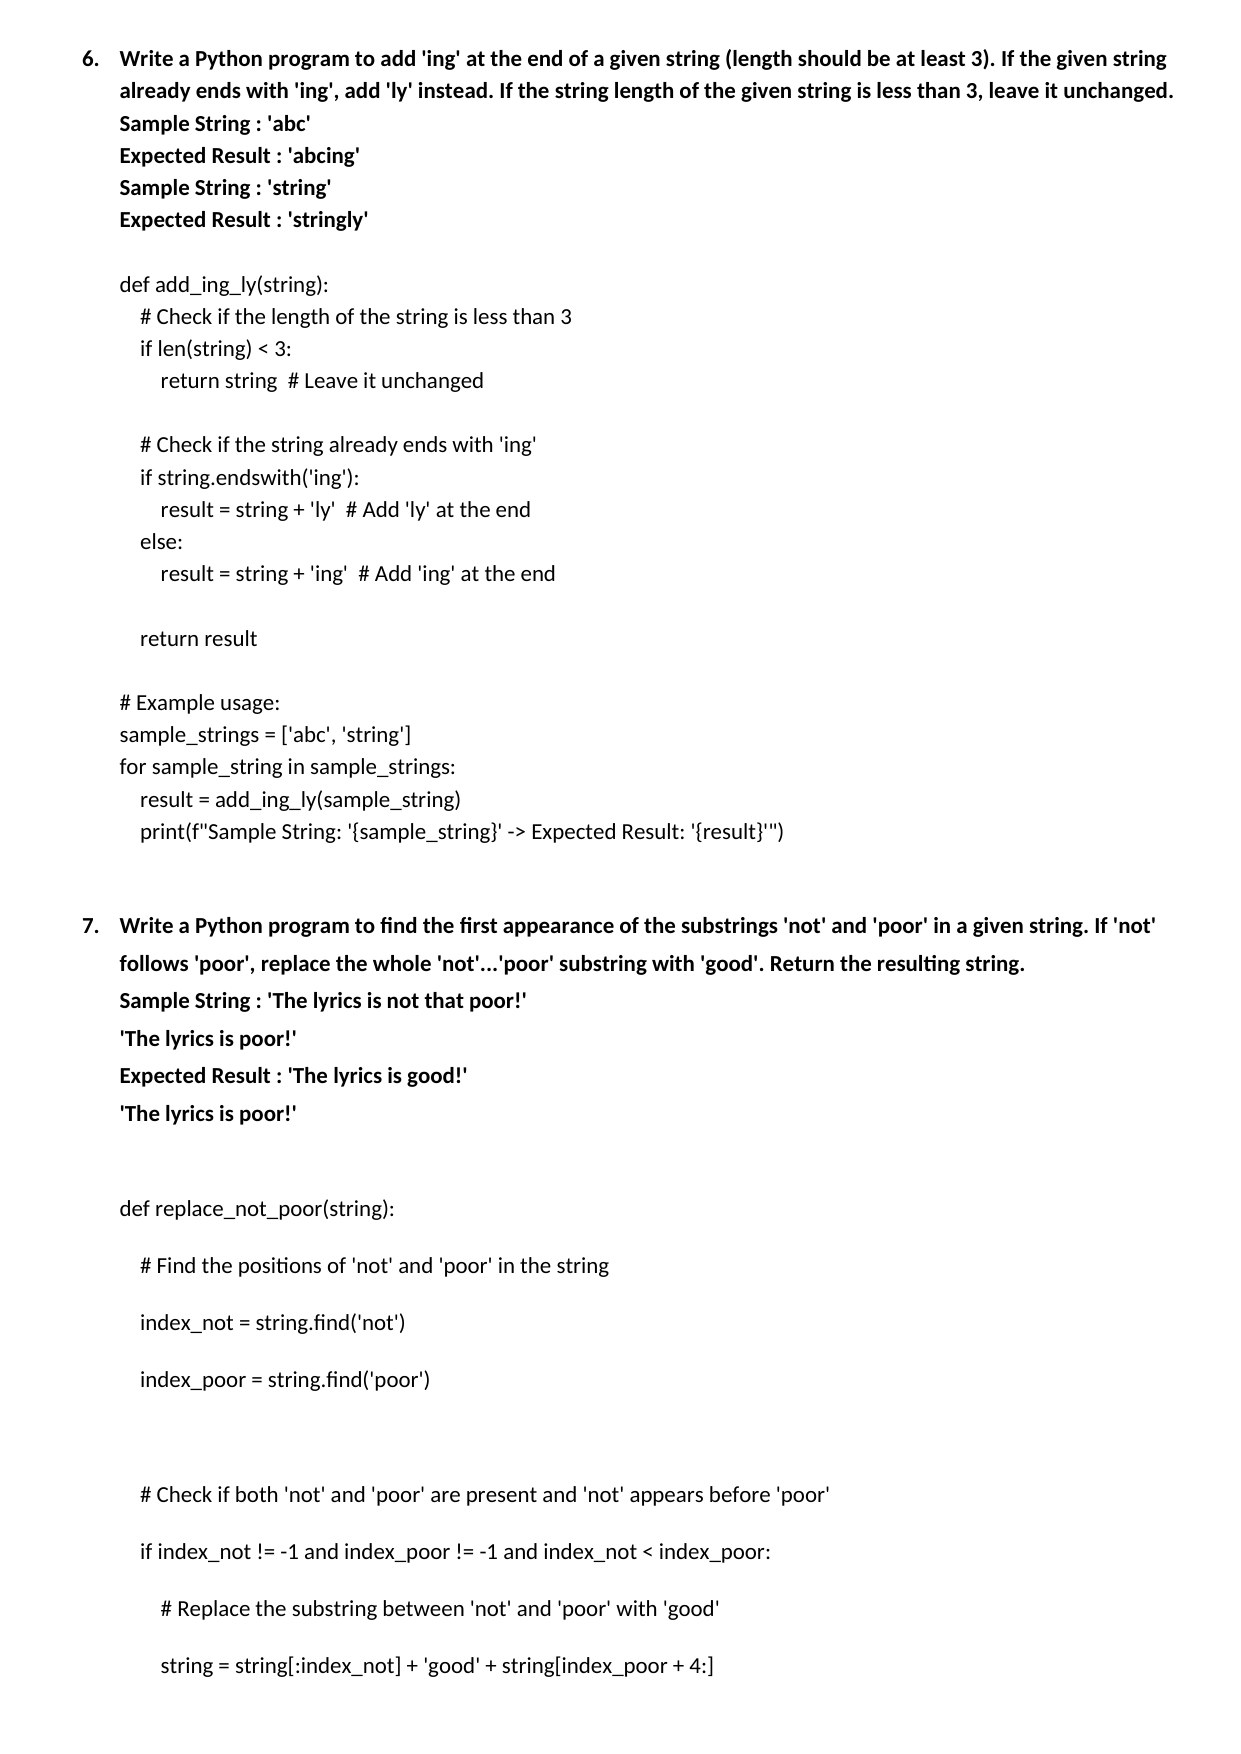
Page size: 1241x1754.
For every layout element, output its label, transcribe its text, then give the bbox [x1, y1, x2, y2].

text # Replace the substring between 'not' and 'poor' with 'good' [119, 1594, 1196, 1622]
text if index_not != -1 and index_poor != -1 and index_not < index_poor: [119, 1537, 1196, 1565]
list Expected Result : 'stringly' [119, 205, 1196, 233]
list Write a Python program to find the first appearance of the substrings 'not' and 'poor' in a given string. If 'not' follows 'poor', replace the whole 'not'...'poor' substring with 'good'. Return the resulting string. Sample String : 'The lyrics is not that poor!' 'The lyrics is poor!' Expected Result : 'The lyrics is good!' 'The lyrics is poor!' [82, 902, 1196, 1164]
list Expected Result : 'abcing' [119, 141, 1196, 169]
list result = string + 'ing' # Add 'ing' at the end [119, 559, 1196, 587]
list Sample String : 'abc' [119, 109, 1196, 137]
list def add_ing_ly(string): [119, 270, 1196, 298]
list result = add_ing_ly(sample_string) [119, 785, 1196, 813]
list if len(string) < 3: [119, 334, 1196, 362]
text index_poor = string.find('poor') [119, 1365, 1196, 1393]
list # Example usage: [119, 688, 1196, 716]
list return string # Leave it unchanged [119, 366, 1196, 394]
text def replace_not_poor(string): [119, 1194, 1196, 1222]
text # Check if both 'not' and 'poor' are present and 'not' appears before 'poor' [119, 1480, 1196, 1508]
list for sample_string in sample_strings: [119, 752, 1196, 781]
list # Check if the string already ends with 'ing' [119, 431, 1196, 459]
list Sample String : 'string' [119, 173, 1196, 201]
list result = string + 'ly' # Add 'ly' at the end [119, 495, 1196, 523]
text # Find the positions of 'not' and 'poor' in the string [119, 1251, 1196, 1279]
text string = string[:index_not] + 'good' + string[index_poor + 4:] [119, 1651, 1196, 1679]
list Write a Python program to add 'ing' at the end of a given string (length should be at least 3). If the given string already ends with 'ing', add 'ly' instead. If the string length of the given string is less than 3, leave it unchanged. [82, 44, 1196, 104]
list sample_strings = ['abc', 'string'] [119, 720, 1196, 748]
text index_not = string.find('not') [119, 1308, 1196, 1336]
list print(f"Sample String: '{sample_string}' -> Expected Result: '{result}'") [119, 817, 1196, 845]
list if string.endswith('ing'): [119, 463, 1196, 491]
list else: [119, 527, 1196, 555]
list # Check if the length of the string is less than 3 [119, 302, 1196, 330]
list return result [119, 624, 1196, 652]
